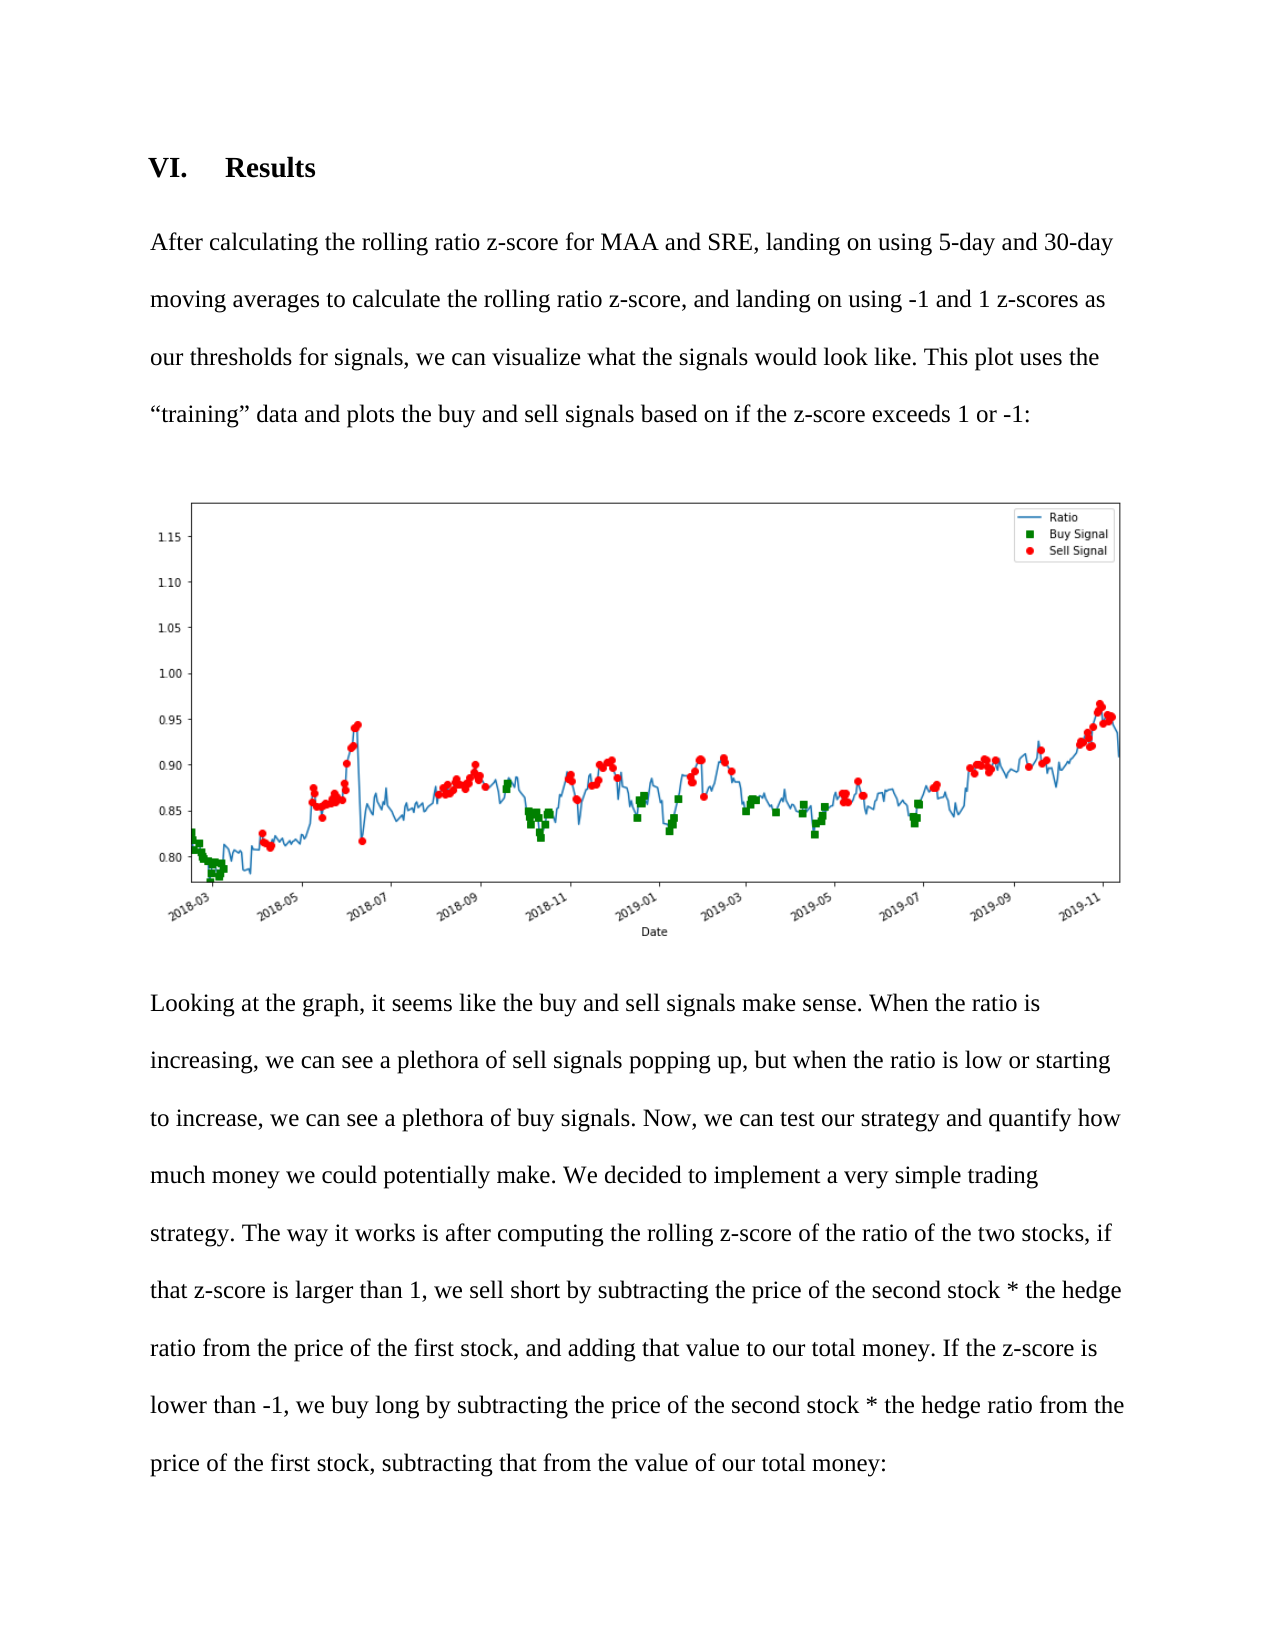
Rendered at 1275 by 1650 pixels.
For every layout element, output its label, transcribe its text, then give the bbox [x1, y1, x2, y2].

text Looking at the graph, it seems like the buy and sell signals make sense. When the ratio is increasing, we can see a plethora of sell signals popping up, but when the ratio is low or starting to increase, we can see a plethora of buy signals. Now, we can test our strategy and quantify how much money we could potentially make. We decided to implement a very simple trading strategy. The way it works is after computing the rolling z-score of the ratio of the two stocks, if that z-score is larger than 1, we sell short by subtracting the price of the second stock * the hedge ratio from the price of the first stock, and adding that value to our total money. If the z-score is lower than -1, we buy long by subtracting the price of the second stock * the hedge ratio from the price of the first stock, subtracting that from the value of our total money: [150, 988, 1125, 1477]
picture [150, 495, 1125, 946]
text After calculating the rolling ratio z-score for MAA and SRE, landing on using 5-day and 30-day moving averages to calculate the rolling ratio z-score, and landing on using -1 and 1 z-scores as our thresholds for signals, we can visualize what the signals would look like. This plot uses the “training” data and plots the buy and sell signals based on if the z-score exceeds 1 or -1: [150, 227, 1125, 428]
list Results [187, 150, 1125, 183]
